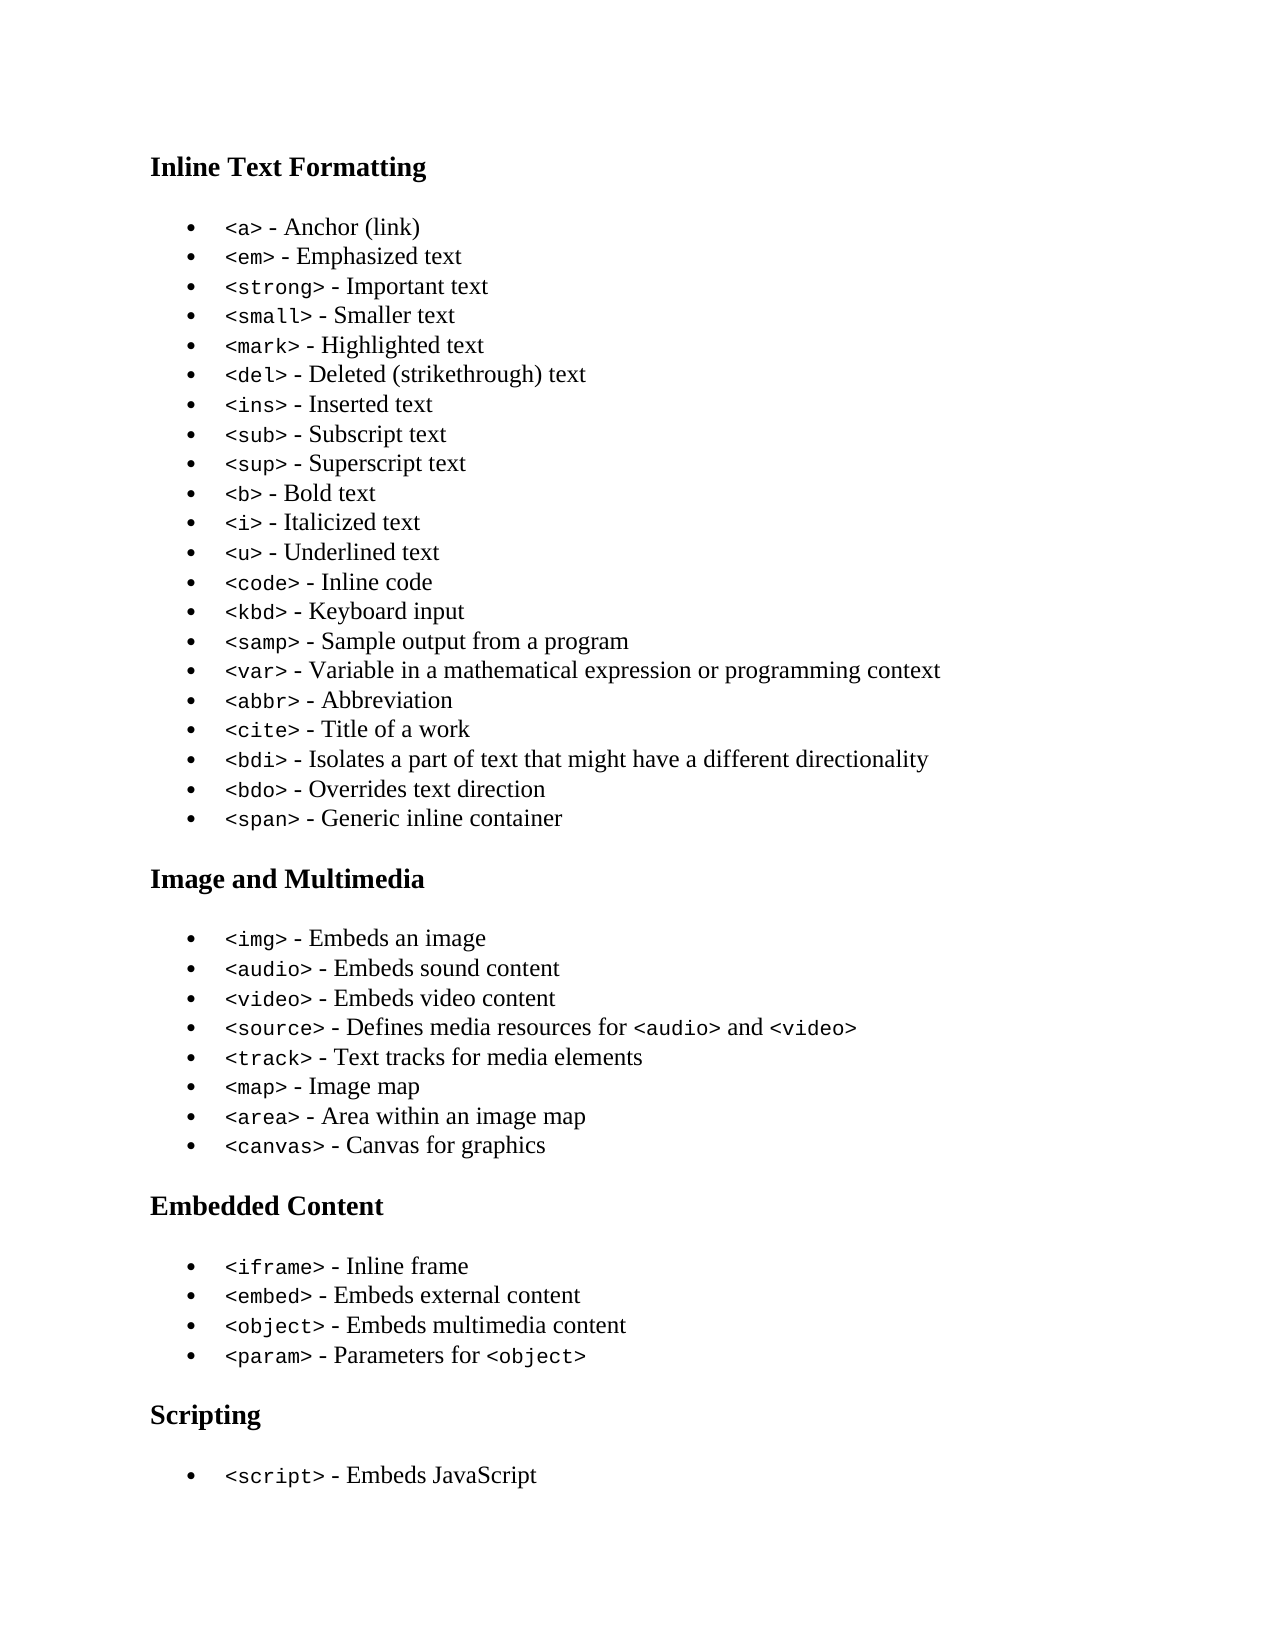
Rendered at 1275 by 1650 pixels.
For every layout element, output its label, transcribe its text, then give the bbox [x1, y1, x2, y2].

list <object> - Embeds multimedia content [187, 1310, 1125, 1340]
text Scripting [150, 1398, 1125, 1431]
text Inline Text Formatting [150, 150, 1125, 182]
list <em> - Emphasized text [187, 241, 1125, 271]
list <code> - Inline code [187, 567, 1125, 596]
list <small> - Smaller text [187, 300, 1125, 330]
list <param> - Parameters for <object> [187, 1340, 1125, 1369]
list <del> - Deleted (strikethrough) text [187, 359, 1125, 389]
list <sub> - Subscript text [187, 419, 1125, 448]
list <b> - Bold text [187, 478, 1125, 507]
list <cite> - Title of a work [187, 714, 1125, 744]
list <canvas> - Canvas for graphics [187, 1131, 1125, 1160]
list <samp> - Sample output from a program [187, 626, 1125, 655]
list <kbd> - Keyboard input [187, 596, 1125, 626]
list <u> - Underlined text [187, 537, 1125, 567]
list <track> - Text tracks for media elements [187, 1042, 1125, 1071]
list <bdi> - Isolates a part of text that might have a different directionality [187, 744, 1125, 774]
list <i> - Italicized text [187, 507, 1125, 537]
list <video> - Embeds video content [187, 983, 1125, 1012]
list <a> - Anchor (link) [187, 212, 1125, 241]
list <embed> - Embeds external content [187, 1281, 1125, 1310]
list <sup> - Superscript text [187, 448, 1125, 478]
text Embedded Content [150, 1189, 1125, 1222]
list <area> - Area within an image map [187, 1101, 1125, 1131]
list <img> - Embeds an image [187, 923, 1125, 953]
list <abbr> - Abbreviation [187, 685, 1125, 714]
list <audio> - Embeds sound content [187, 953, 1125, 983]
text Image and Multimedia [150, 862, 1125, 894]
list <ins> - Inserted text [187, 389, 1125, 419]
list <var> - Variable in a mathematical expression or programming context [187, 655, 1125, 685]
list <source> - Defines media resources for <audio> and <video> [187, 1012, 1125, 1042]
list <map> - Image map [187, 1071, 1125, 1101]
list <script> - Embeds JavaScript [187, 1460, 1125, 1489]
list <bdo> - Overrides text direction [187, 774, 1125, 803]
list <strong> - Important text [187, 271, 1125, 300]
list <mark> - Highlighted text [187, 330, 1125, 359]
list <iframe> - Inline frame [187, 1251, 1125, 1281]
list <span> - Generic inline container [187, 803, 1125, 833]
